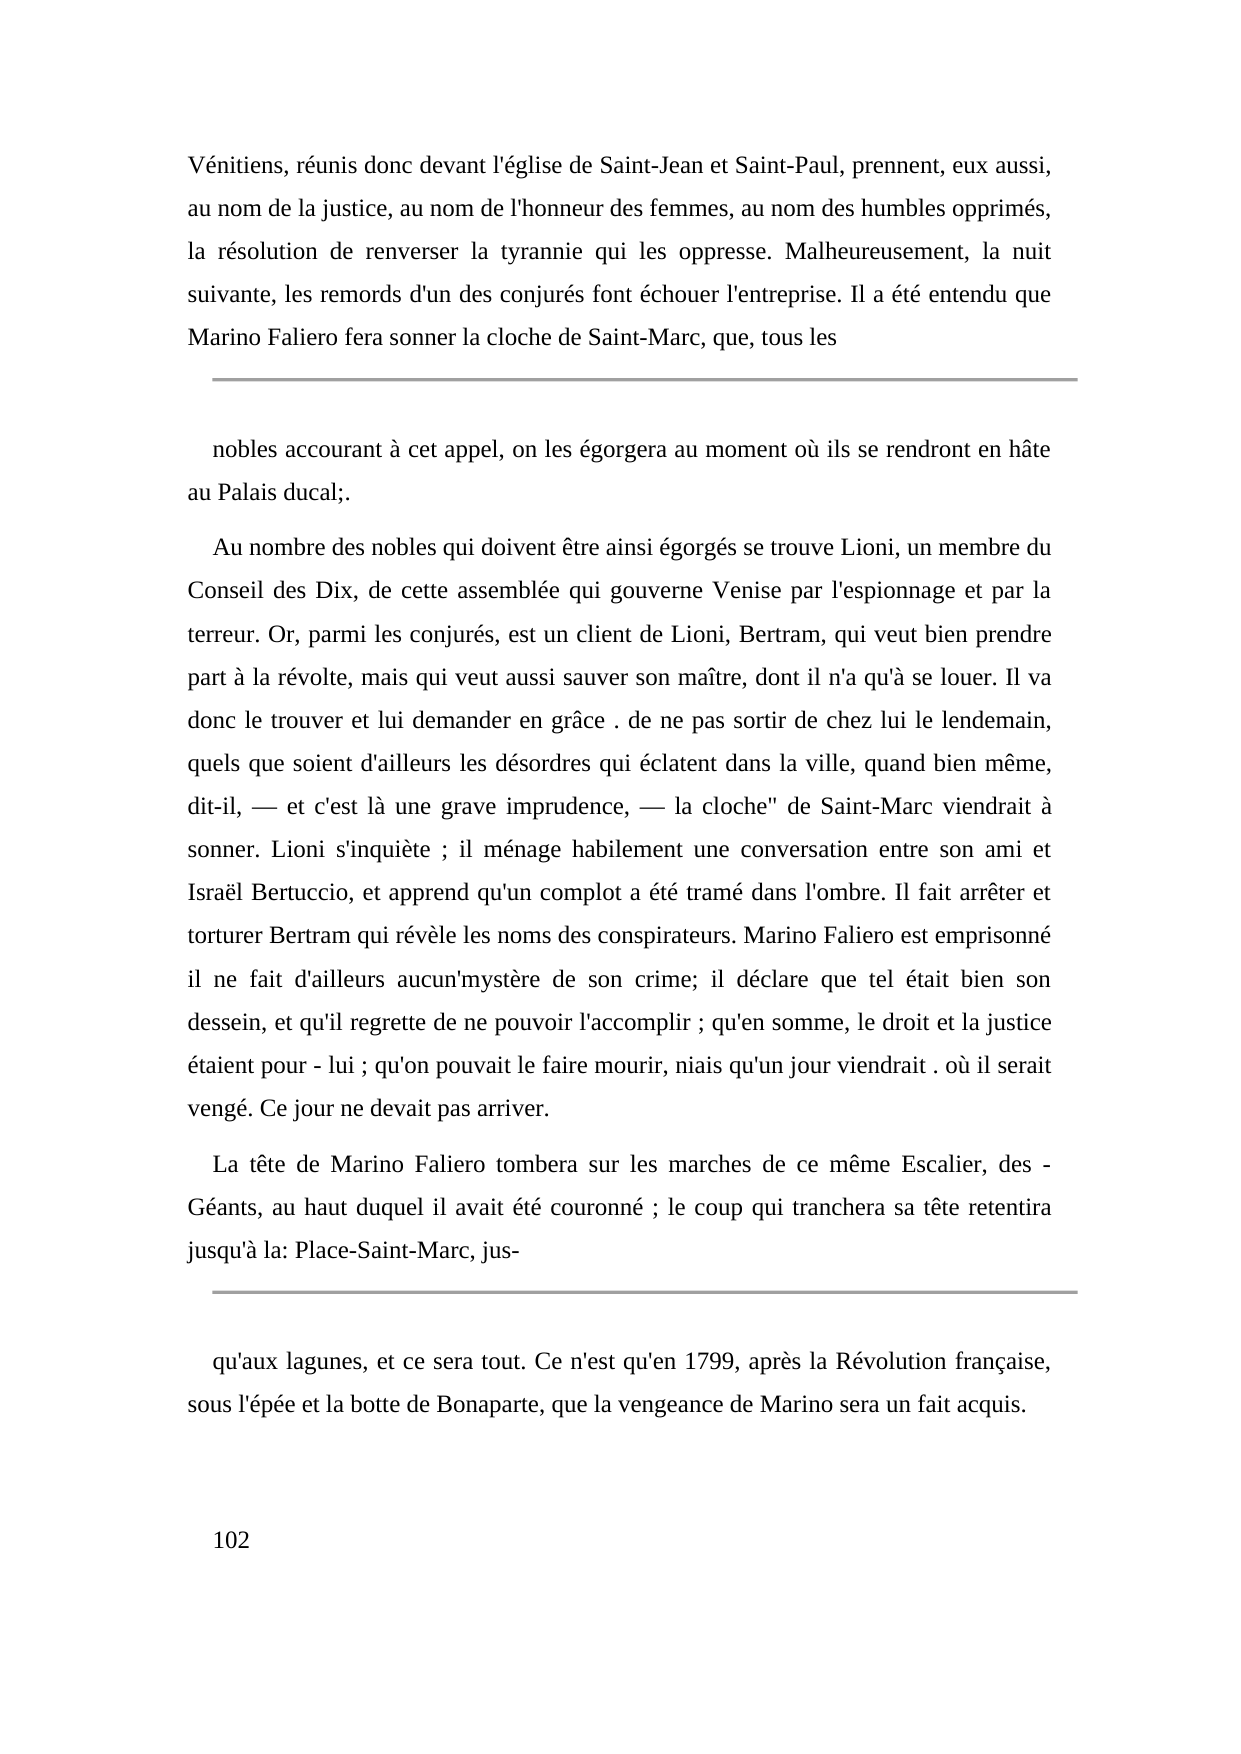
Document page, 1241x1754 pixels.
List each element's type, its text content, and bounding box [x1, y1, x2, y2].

text nobles accourant à cet appel, on les égorgera au moment où ils se rendront en hâte au Palais ducal;. [187, 434, 1053, 506]
text Au nombre des nobles qui doivent être ainsi égorgés se trouve Lioni, un membre du Conseil des Dix, de cette assemblée qui gouverne Venise par l'espionnage et par la terreur. Or, parmi les conjurés, est un client de Lioni, Bertram, qui veut bien prendre part à la révolte, mais qui veut aussi sauver son maître, dont il n'a qu'à se louer. Il va donc le trouver et lui demander en grâce . de ne pas sortir de chez lui le lendemain, quels que soient d'ailleurs les désordres qui éclatent dans la ville, quand bien même, dit-il, — et c'est là une grave imprudence, — la cloche" de Saint-Marc viendrait à sonner. Lioni s'inquiète ; il ménage habilement une conversation entre son ami et Israël Bertuccio, et apprend qu'un complot a été tramé dans l'ombre. Il fait arrêter et torturer Bertram qui révèle les noms des conspirateurs. Marino Faliero est emprisonné il ne fait d'ailleurs aucun'mystère de son crime; il déclare que tel était bien son dessein, et qu'il regrette de ne pouvoir l'accomplir ; qu'en somme, le droit et la justice étaient pour - lui ; qu'on pouvait le faire mourir, niais qu'un jour viendrait . où il serait vengé. Ce jour ne devait pas arriver. [187, 532, 1053, 1122]
text qu'aux lagunes, et ce sera tout. Ce n'est qu'en 1799, après la Révolution française, sous l'épée et la botte de Bonaparte, que la vengeance de Marino sera un fait acquis. [187, 1346, 1053, 1418]
text La tête de Marino Faliero tombera sur les marches de ce même Escalier, des -Géants, au haut duquel il avait été couronné ; le coup qui tranchera sa tête retentira jusqu'à la: Place-Saint-Marc, jus- [187, 1149, 1053, 1264]
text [187, 150, 1053, 351]
